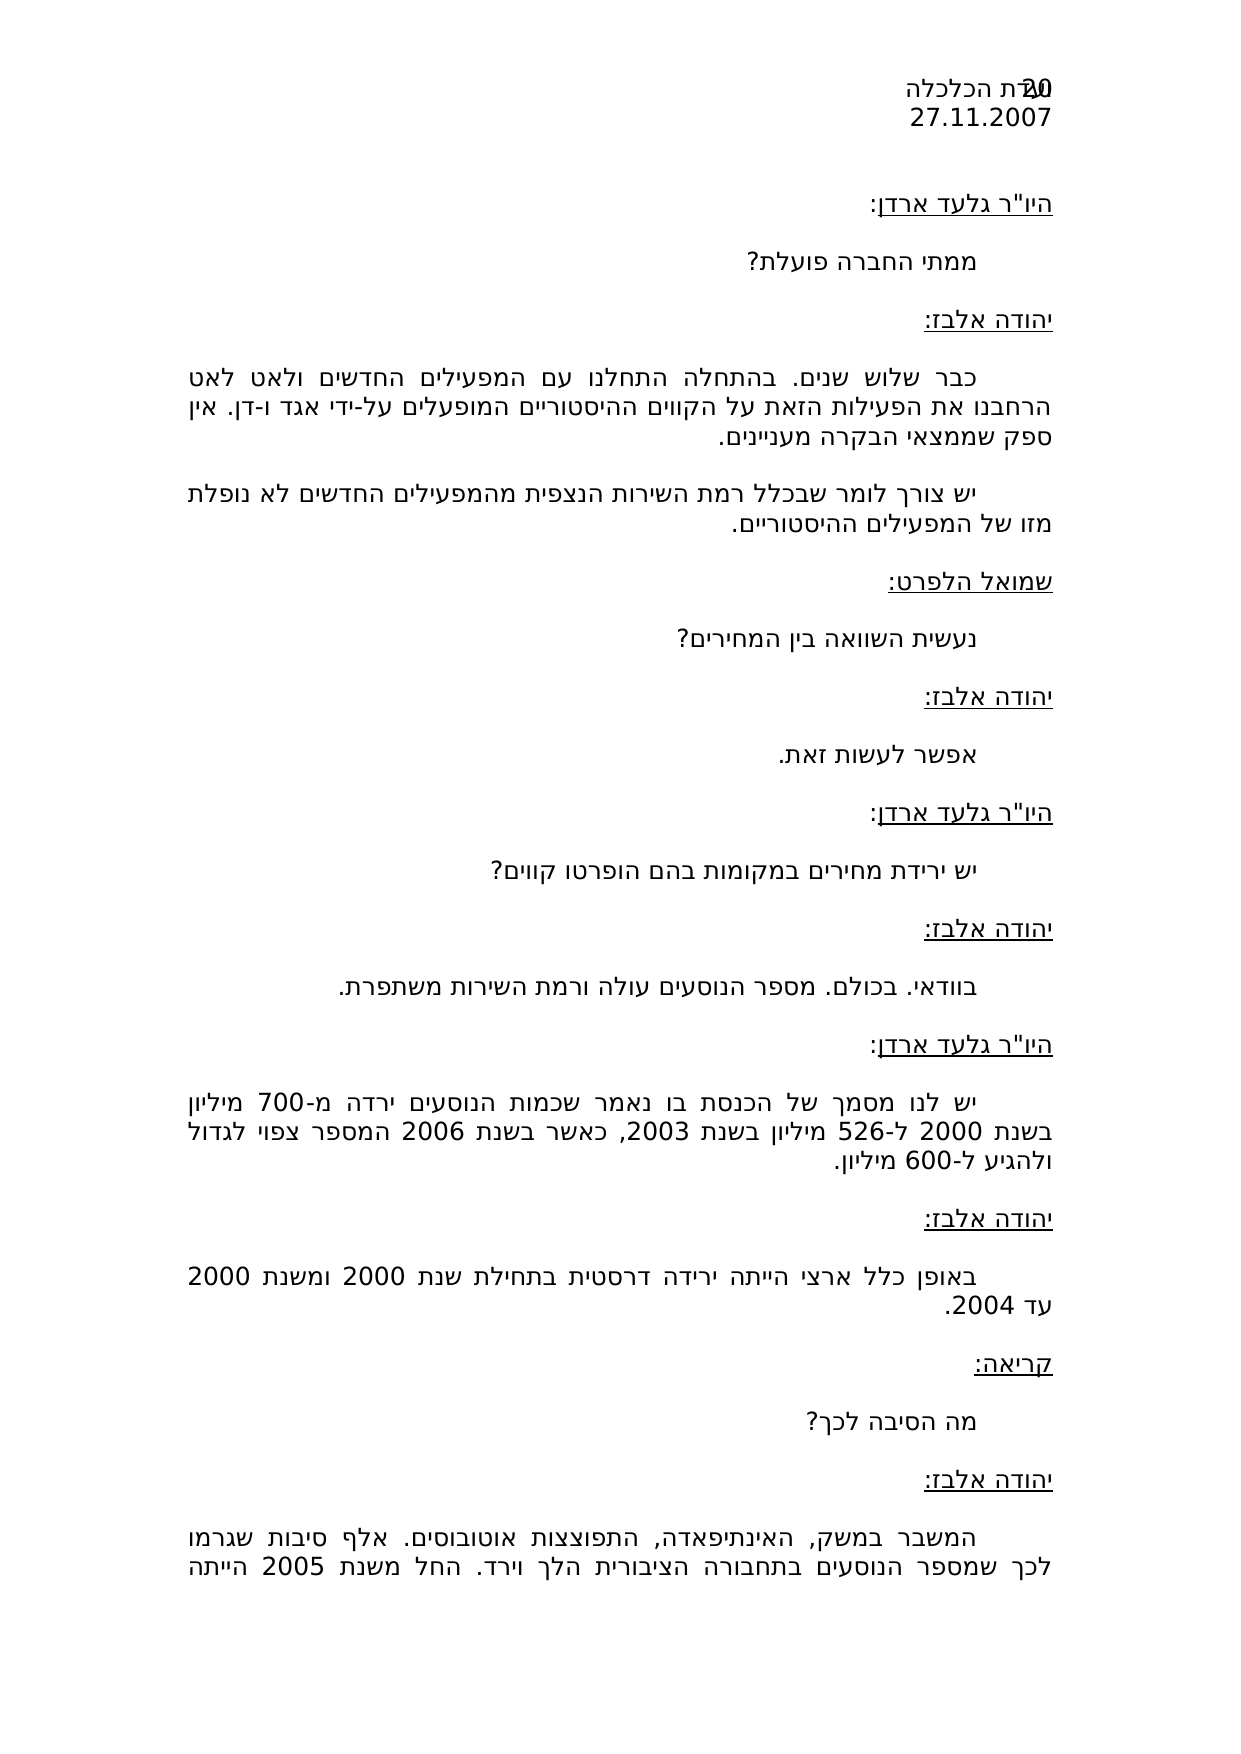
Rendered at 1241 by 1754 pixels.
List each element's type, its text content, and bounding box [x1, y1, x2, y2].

text היו"ר גלעד ארדן: [187, 1030, 1053, 1059]
text יהודה אלבז: [187, 1465, 1053, 1494]
text נעשית השוואה בין המחירים? [187, 624, 1053, 654]
text יהודה אלבז: [187, 914, 1053, 943]
text שמואל הלפרט: [187, 567, 1053, 596]
text כבר שלוש שנים. בהתחלה התחלנו עם המפעילים החדשים ולאט לאט הרחבנו את הפעילות הזאת על הקווים ההיסטוריים המופעלים על-ידי אגד ו-דן. אין ספק שממצאי הבקרה מעניינים. [187, 363, 1053, 451]
text היו"ר גלעד ארדן: [187, 189, 1053, 219]
text באופן כלל ארצי הייתה ירידה דרסטית בתחילת שנת 2000 ומשנת 2000 עד 2004. [187, 1262, 1053, 1320]
text אפשר לעשות זאת. [187, 740, 1053, 769]
text יש ירידת מחירים במקומות בהם הופרטו קווים? [187, 856, 1053, 885]
text בוודאי. בכולם. מספר הנוסעים עולה ורמת השירות משתפרת. [187, 972, 1053, 1001]
text יהודה אלבז: [187, 682, 1053, 712]
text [187, 1523, 1053, 1581]
text ממתי החברה פועלת? [187, 247, 1053, 277]
text יש צורך לומר שבכלל רמת השירות הנצפית מהמפעילים החדשים לא נופלת מזו של המפעילים ההיסטוריים. [187, 479, 1053, 538]
text קריאה: [187, 1349, 1053, 1378]
text מה הסיבה לכך? [187, 1407, 1053, 1436]
text יהודה אלבז: [187, 305, 1053, 334]
text היו"ר גלעד ארדן: [187, 798, 1053, 827]
text יש לנו מסמך של הכנסת בו נאמר שכמות הנוסעים ירדה מ-700 מיליון בשנת 2000 ל-526 מיליון בשנת 2003, כאשר בשנת 2006 המספר צפוי לגדול ולהגיע ל-600 מיליון. [187, 1088, 1053, 1175]
text יהודה אלבז: [187, 1204, 1053, 1233]
